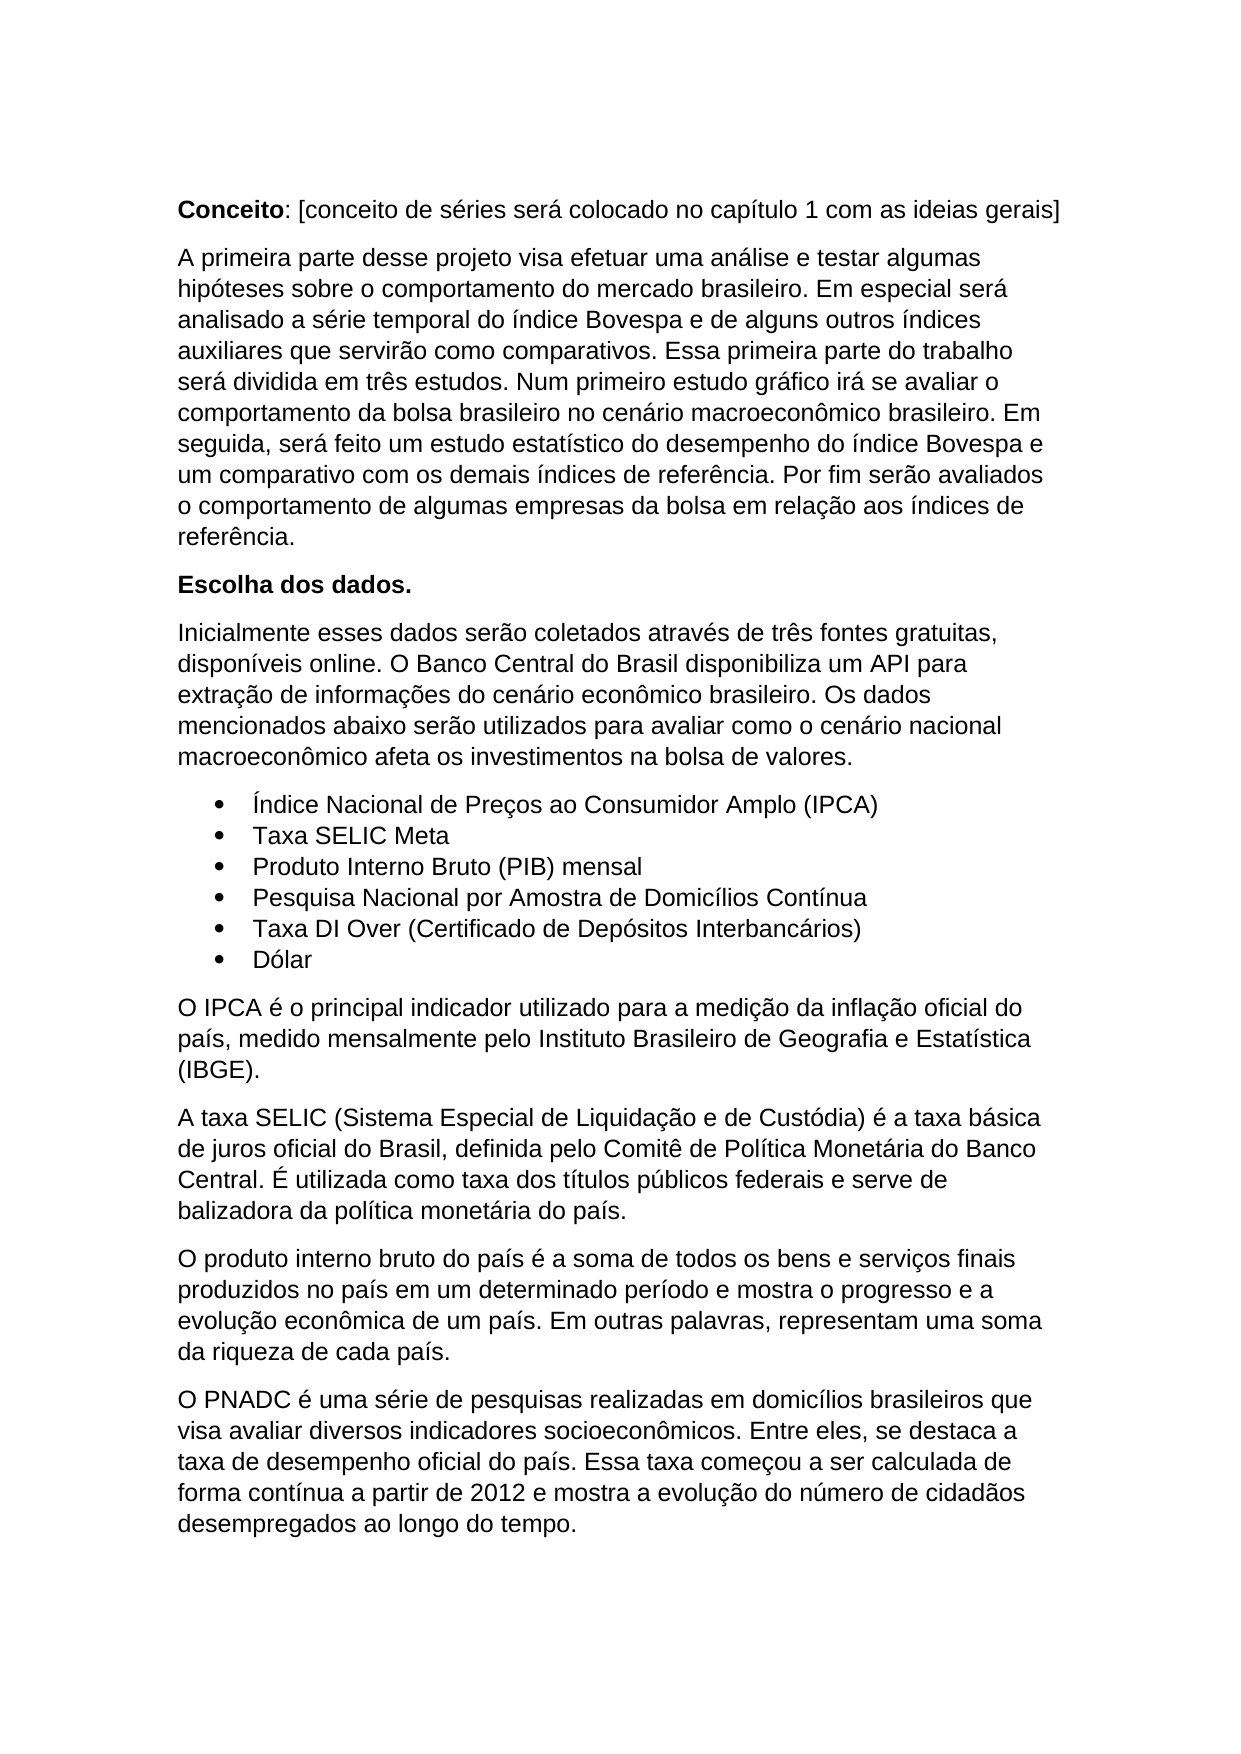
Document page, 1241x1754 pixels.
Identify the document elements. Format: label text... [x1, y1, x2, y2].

text O produto interno bruto do país é a soma de todos os bens e serviços finais produzidos no país em um determinado período e mostra o progresso e a evolução econômica de um país. Em outras palavras, representam uma soma da riqueza de cada país. [177, 1244, 1063, 1366]
text A primeira parte desse projeto visa efetuar uma análise e testar algumas hipóteses sobre o comportamento do mercado brasileiro. Em especial será analisado a série temporal do índice Bovespa e de alguns outros índices auxiliares que servirão como comparativos. Essa primeira parte do trabalho será dividida em três estudos. Num primeiro estudo gráfico irá se avaliar o comportamento da bolsa brasileiro no cenário macroeconômico brasileiro. Em seguida, será feito um estudo estatístico do desempenho do índice Bovespa e um comparativo com os demais índices de referência. Por fim serão avaliados o comportamento de algumas empresas da bolsa em relação aos índices de referência. [177, 243, 1063, 551]
list Taxa DI Over (Certificado de Depósitos Interbancários) [215, 914, 1063, 943]
list Produto Interno Bruto (PIB) mensal [215, 852, 1063, 881]
list Taxa SELIC Meta [215, 821, 1063, 850]
text Inicialmente esses dados serão coletados através de três fontes gratuitas, disponíveis online. O Banco Central do Brasil disponibiliza um API para extração de informações do cenário econômico brasileiro. Os dados mencionados abaixo serão utilizados para avaliar como o cenário nacional macroeconômico afeta os investimentos na bolsa de valores. [177, 618, 1063, 771]
text O IPCA é o principal indicador utilizado para a medição da inflação oficial do país, medido mensalmente pelo Instituto Brasileiro de Geografia e Estatística (IBGE). [177, 993, 1063, 1084]
text O PNADC é uma série de pesquisas realizadas em domicílios brasileiros que visa avaliar diversos indicadores socioeconômicos. Entre eles, se destaca a taxa de desempenho oficial do país. Essa taxa começou a ser calculada de forma contínua a partir de 2012 e mostra a evolução do número de cidadãos desempregados ao longo do tempo. [177, 1385, 1063, 1538]
text Conceito: [conceito de séries será colocado no capítulo 1 com as ideias gerais] [177, 195, 1063, 224]
text A taxa SELIC (Sistema Especial de Liquidação e de Custódia) é a taxa básica de juros oficial do Brasil, definida pelo Comitê de Política Monetária do Banco Central. É utilizada como taxa dos títulos públicos federais e serve de balizadora da política monetária do país. [177, 1103, 1063, 1225]
list Pesquisa Nacional por Amostra de Domicílios Contínua [215, 883, 1063, 912]
text Escolha dos dados. [177, 570, 1063, 599]
list Dólar [215, 945, 1063, 974]
list Índice Nacional de Preços ao Consumidor Amplo (IPCA) [215, 790, 1063, 818]
